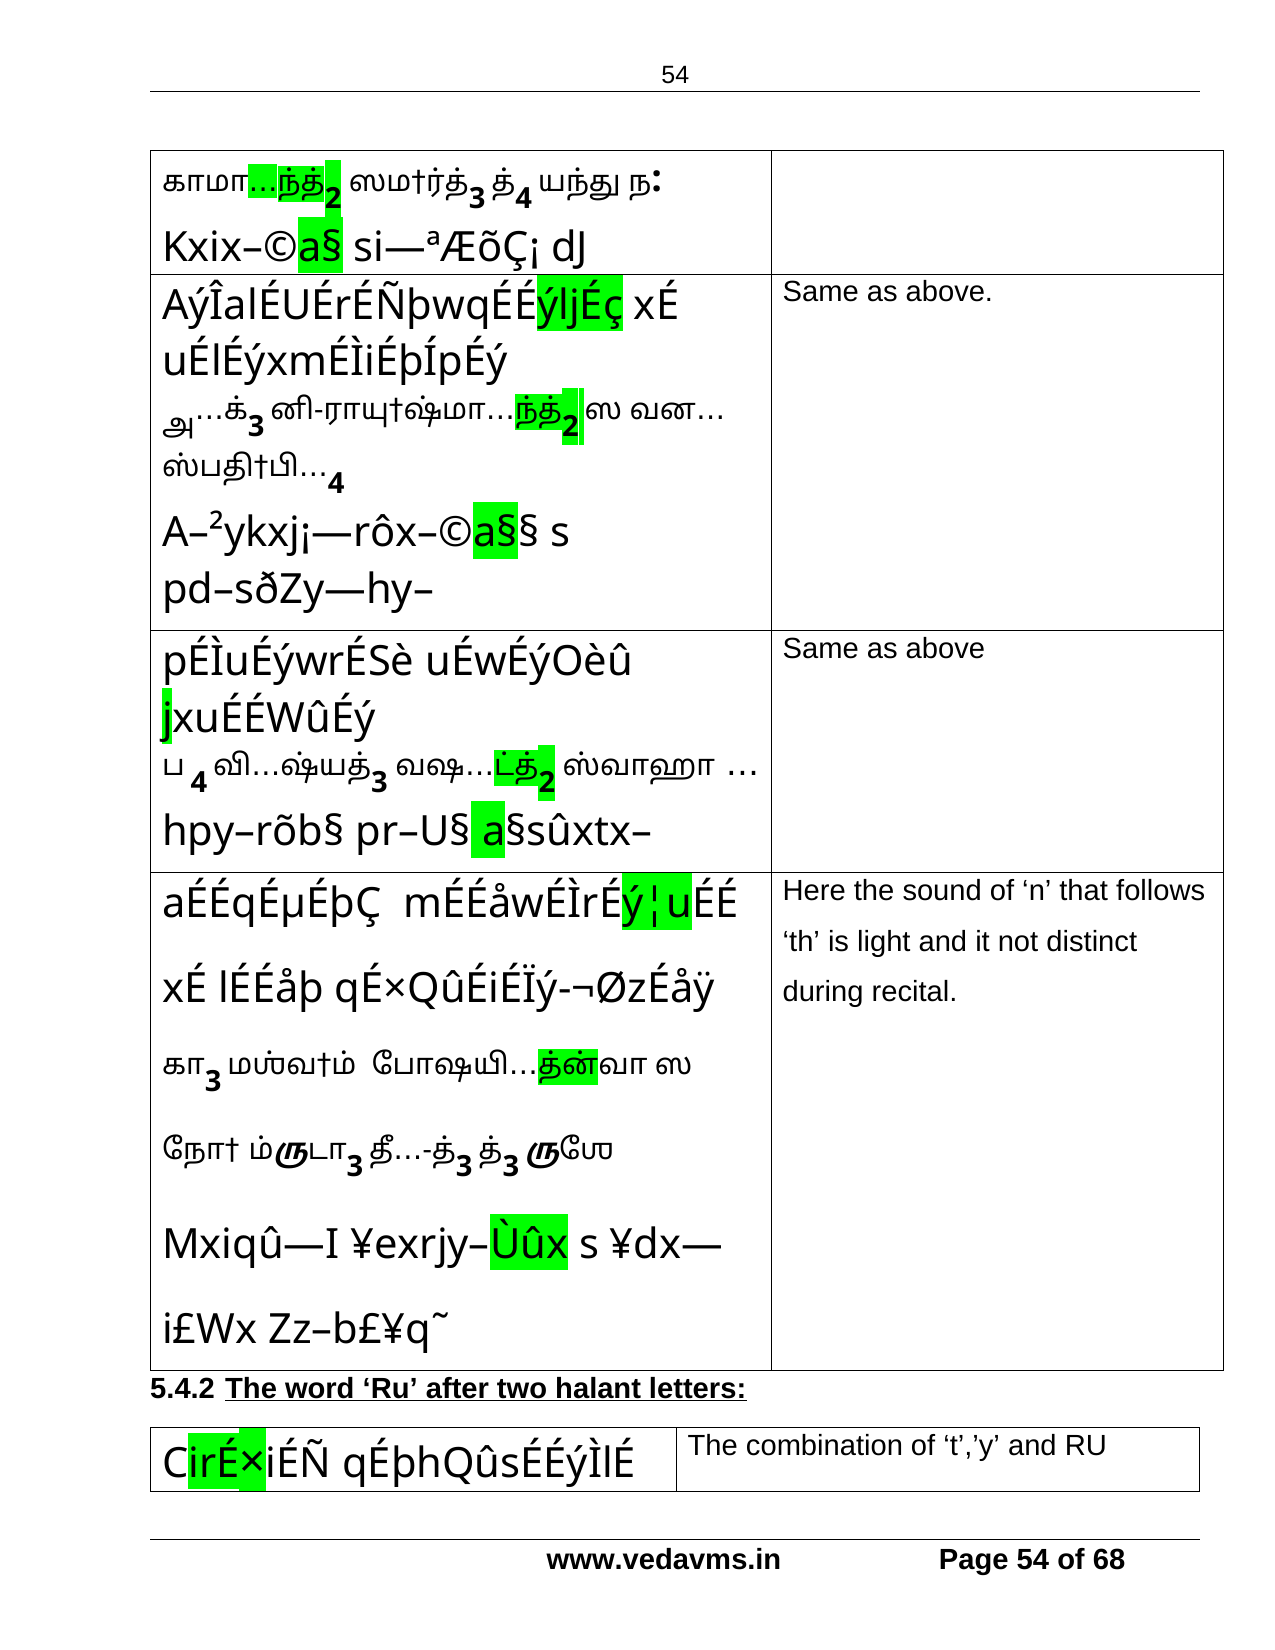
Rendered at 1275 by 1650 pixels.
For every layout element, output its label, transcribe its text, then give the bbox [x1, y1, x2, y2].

table_cell aÉÉqÉµÉþÇ mÉÉåwÉÌrÉý¦uÉÉ xÉ lÉÉåþ qÉ×QûÉiÉÏý-¬ØzÉåÿ கா3மஶ்வ†ம் போஷயி…த்ன்வா ஸ நோ† ம்ருடா3தீ…-த்3த்3ருஶே Mxiqû—I ¥exrjy–Ùûx s ¥dx— i£Wx Zz–b£¥q˜ [151, 873, 771, 1369]
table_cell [151, 151, 771, 273]
subtitle The word ‘Ru’ after two halant letters: [150, 1371, 1200, 1404]
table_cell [772, 151, 1223, 273]
table_cell AýÎalÉUÉrÉÑþwqÉÉýljÉç xÉ uÉlÉýxmÉÌiÉþÍpÉý அ…க்3னி-ராயு†ஷ்மா…ந்த்2ஸ வன…ஸ்பதி†பி…4 A–²ykxj¡—rôx–©a§§ s pd–sðZy—hy– [151, 275, 771, 630]
table_header CirÉ×iÉÑ qÉþhQûsÉÉýÌlÉ இத்ய்ருது ம†ண்ட3லா…னி3 CZõ£Z¡ i—¾mx–dy [151, 1428, 239, 1491]
table_cell pÉÌuÉýwrÉSè uÉwÉýOèû jxuÉÉWûÉý ப4வி…ஷ்யத்3 வஷ…ட்த்2 ஸ்வாஹா … hpy–rõb§ pr–U§ a§sûxtx– [151, 631, 771, 872]
table_cell Same as above [772, 631, 1223, 872]
table_header CirÉ×iÉÑ qÉþhQûsÉÉýÌlÉ இத்ய்ருது ம†ண்ட3லா…னி3 CZõ£Z¡ i—¾mx–dy [266, 1428, 676, 1491]
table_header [677, 1428, 1199, 1491]
table_cell Same as above. [772, 275, 1223, 630]
table_cell Here the sound of ‘n’ that follows ‘th’ is light and it not distinct during recital. [772, 873, 1223, 1369]
